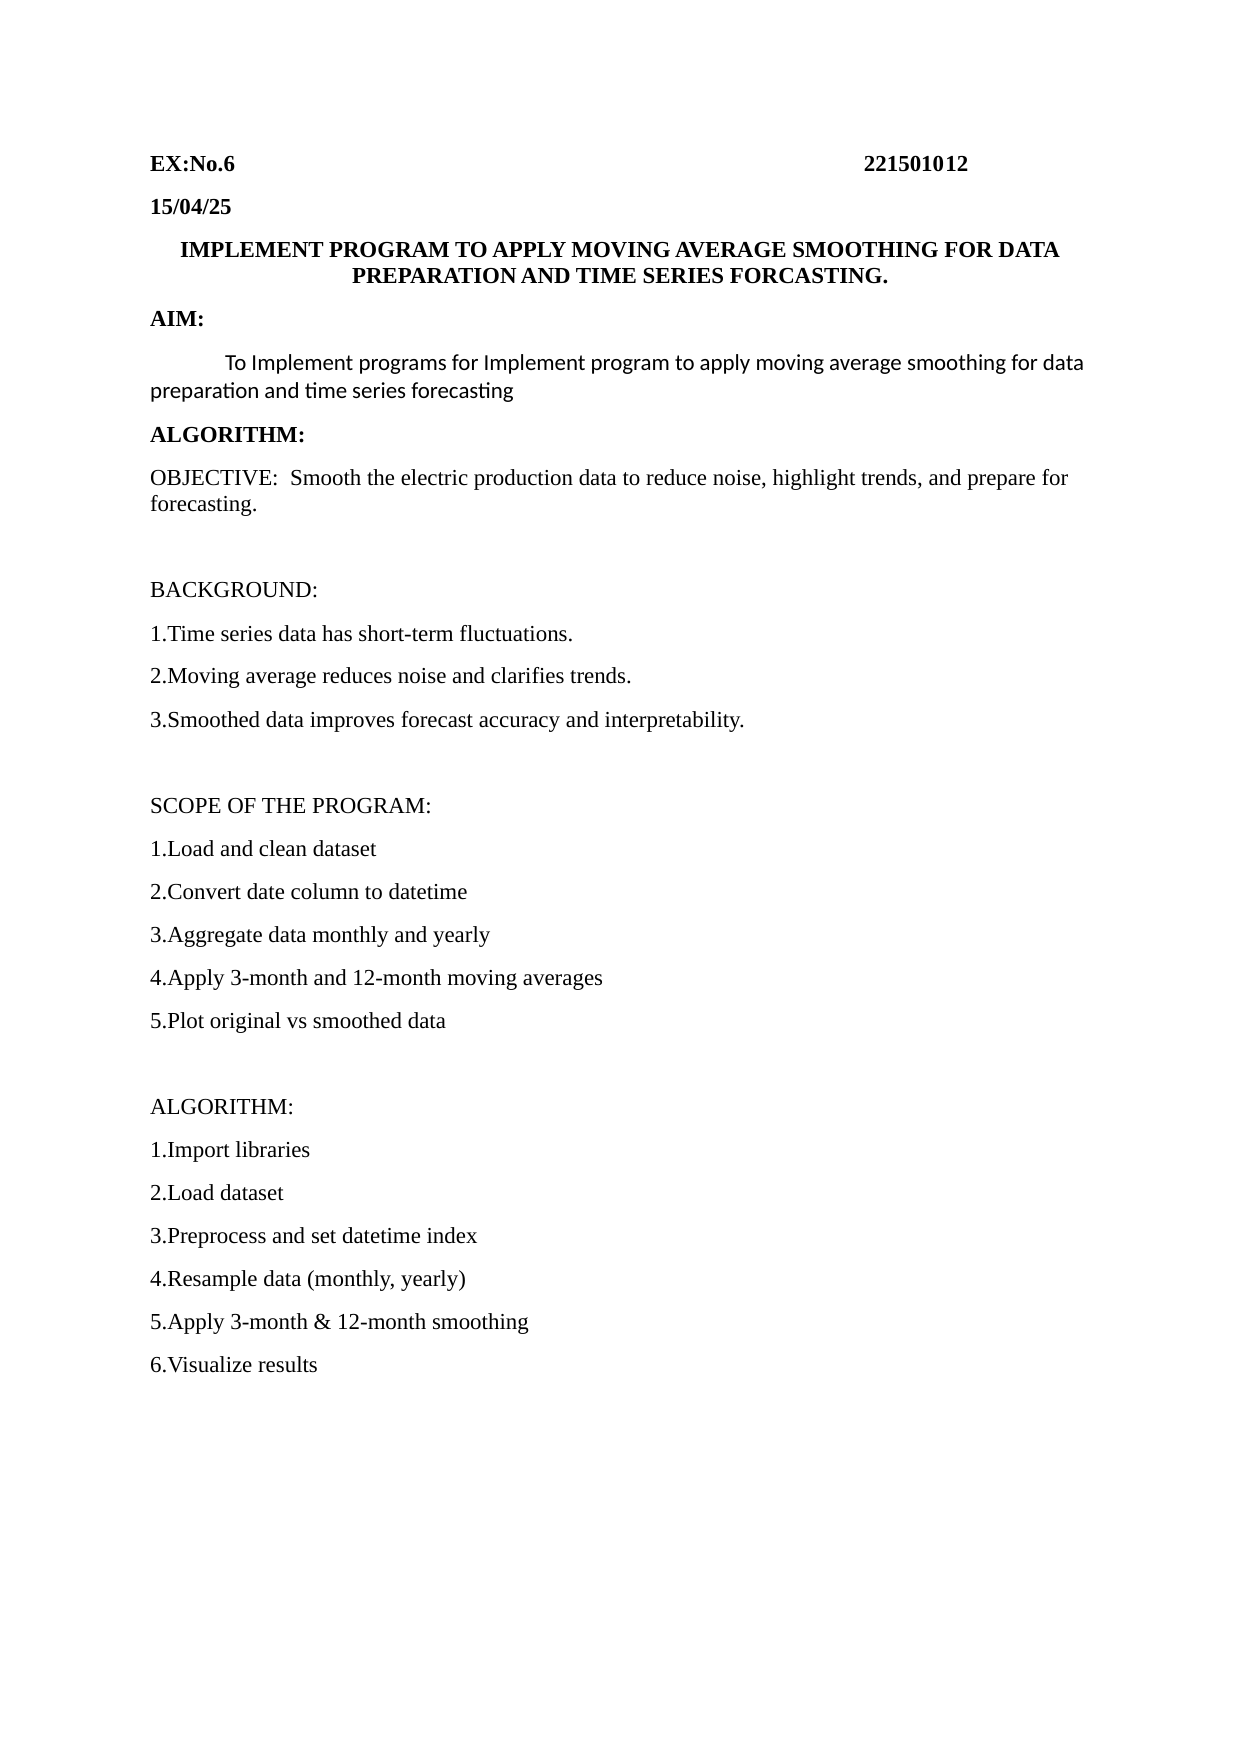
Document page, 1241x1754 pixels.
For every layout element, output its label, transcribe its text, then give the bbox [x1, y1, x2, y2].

text 2.Load dataset [150, 1179, 1090, 1205]
text OBJECTIVE: Smooth the electric production data to reduce noise, highlight trends, and prepare for forecasting. [150, 464, 1090, 517]
text 5.Plot original vs smoothed data [150, 1007, 1090, 1033]
text ALGORITHM: [150, 421, 1090, 447]
text 2.Convert date column to datetime [150, 878, 1090, 904]
text 3.Smoothed data improves forecast accuracy and interpretability. [150, 706, 1090, 732]
text BACKGROUND: [150, 577, 1090, 603]
text 2.Moving average reduces noise and clarifies trends. [150, 663, 1090, 689]
text 1.Time series data has short-term fluctuations. [150, 619, 1090, 646]
text EX:No.6 221501012 [150, 150, 1090, 176]
text SCOPE OF THE PROGRAM: [150, 792, 1090, 818]
text 1.Import libraries [150, 1136, 1090, 1162]
text ALGORITHM: [150, 1093, 1090, 1119]
text 4.Resample data (monthly, yearly) [150, 1265, 1090, 1291]
text 5.Apply 3-month & 12-month smoothing [150, 1308, 1090, 1334]
text 3.Preprocess and set datetime index [150, 1222, 1090, 1248]
text 1.Load and clean dataset [150, 835, 1090, 861]
text 4.Apply 3-month and 12-month moving averages [150, 964, 1090, 990]
text IMPLEMENT PROGRAM TO APPLY MOVING AVERAGE SMOOTHING FOR DATA PREPARATION AND TIME SERIES FORCASTING. [150, 236, 1090, 289]
text AIM: [150, 305, 1090, 332]
text 15/04/25 [150, 193, 1090, 219]
text 3.Aggregate data monthly and yearly [150, 921, 1090, 947]
text To Implement programs for Implement program to apply moving average smoothing for data preparation and time series forecasting [150, 348, 1090, 404]
text 6.Visualize results [150, 1351, 1090, 1377]
